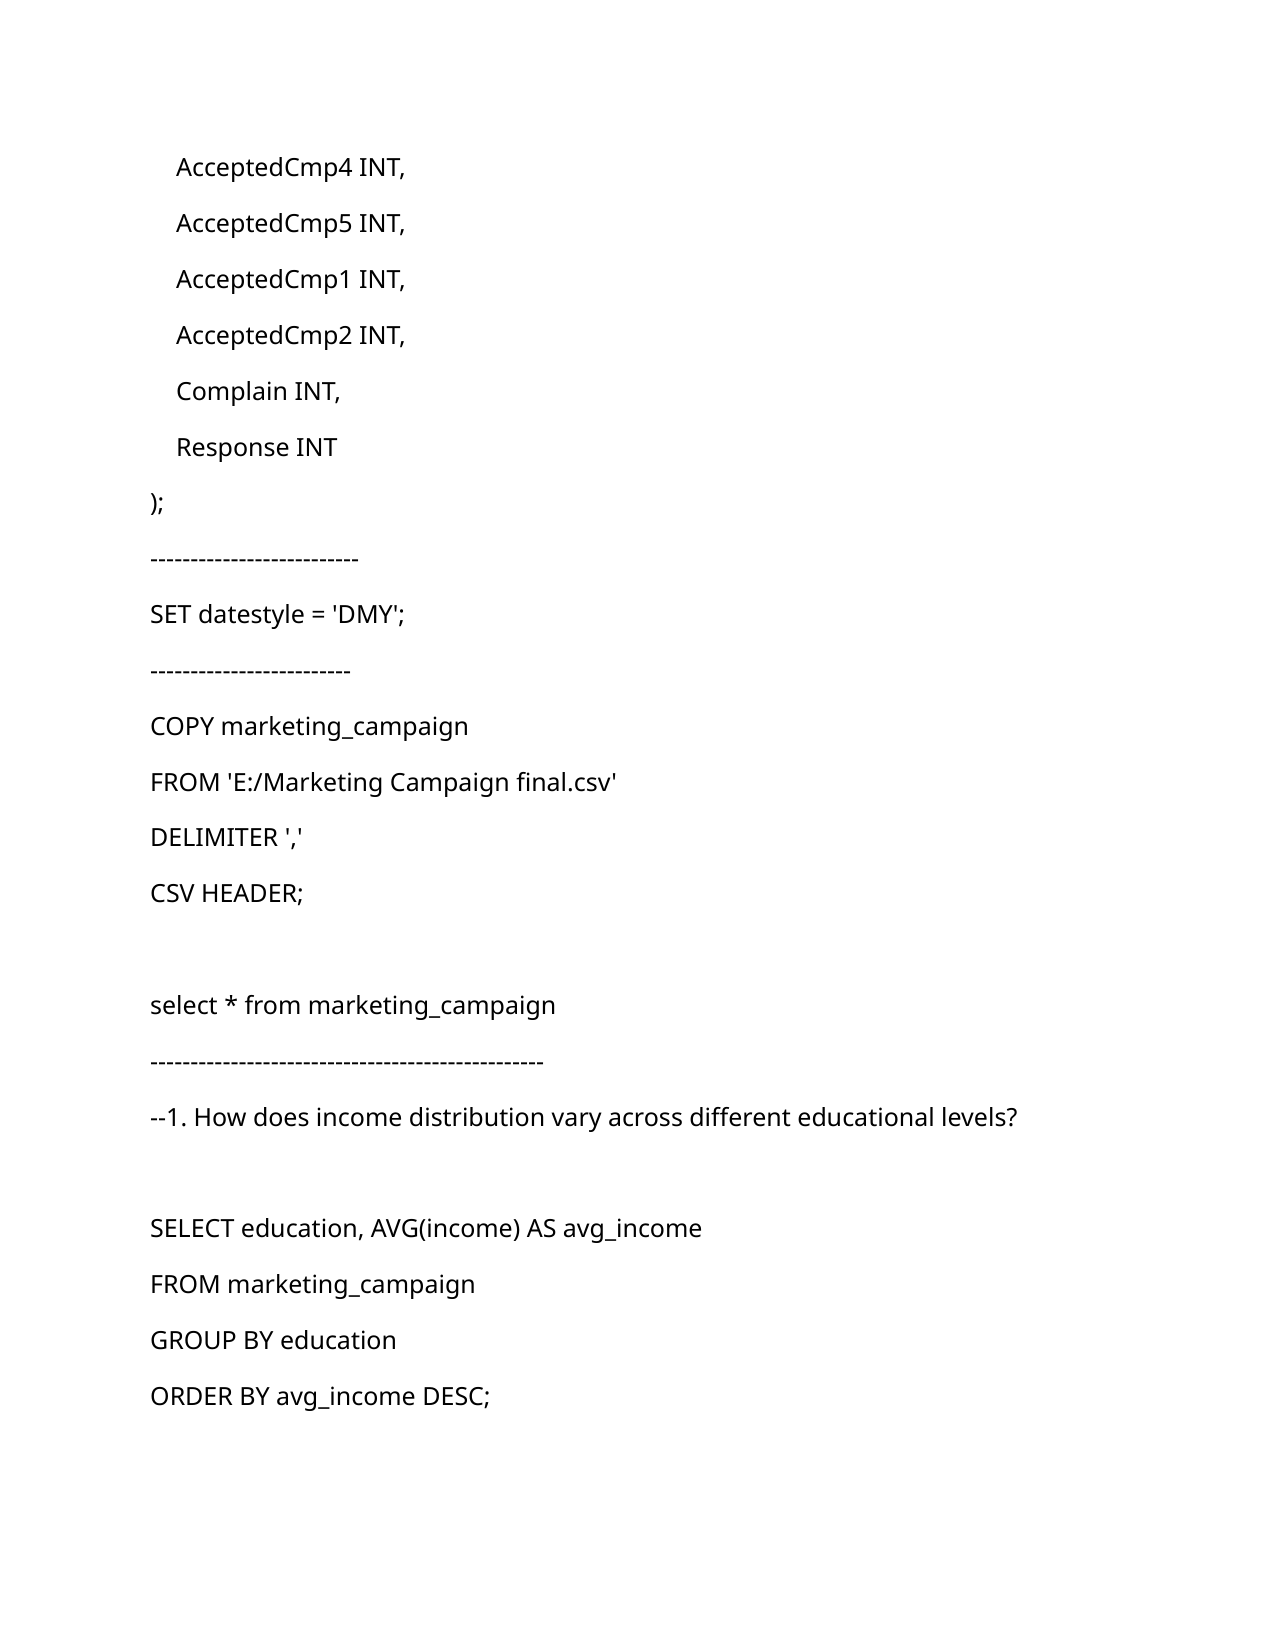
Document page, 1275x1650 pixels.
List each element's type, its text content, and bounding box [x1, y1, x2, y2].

text SET datestyle = 'DMY'; [150, 597, 1125, 631]
text select * from marketing_campaign [150, 987, 1125, 1022]
text ); [150, 485, 1125, 519]
text FROM marketing_campaign [150, 1267, 1125, 1301]
text ------------------------------------------------- [150, 1043, 1125, 1077]
text COPY marketing_campaign [150, 708, 1125, 742]
text ORDER BY avg_income DESC; [150, 1378, 1125, 1412]
text AcceptedCmp2 INT, [150, 317, 1125, 352]
text FROM 'E:/Marketing Campaign final.csv' [150, 764, 1125, 798]
text AcceptedCmp1 INT, [150, 262, 1125, 296]
text AcceptedCmp5 INT, [150, 206, 1125, 240]
text ------------------------- [150, 652, 1125, 687]
text SELECT education, AVG(income) AS avg_income [150, 1211, 1125, 1245]
text CSV HEADER; [150, 876, 1125, 910]
text Response INT [150, 429, 1125, 463]
text --1. How does income distribution vary across different educational levels? [150, 1099, 1125, 1133]
text -------------------------- [150, 541, 1125, 575]
text DELIMITER ',' [150, 820, 1125, 854]
text AcceptedCmp4 INT, [150, 150, 1125, 184]
text GROUP BY education [150, 1322, 1125, 1357]
text Complain INT, [150, 373, 1125, 407]
